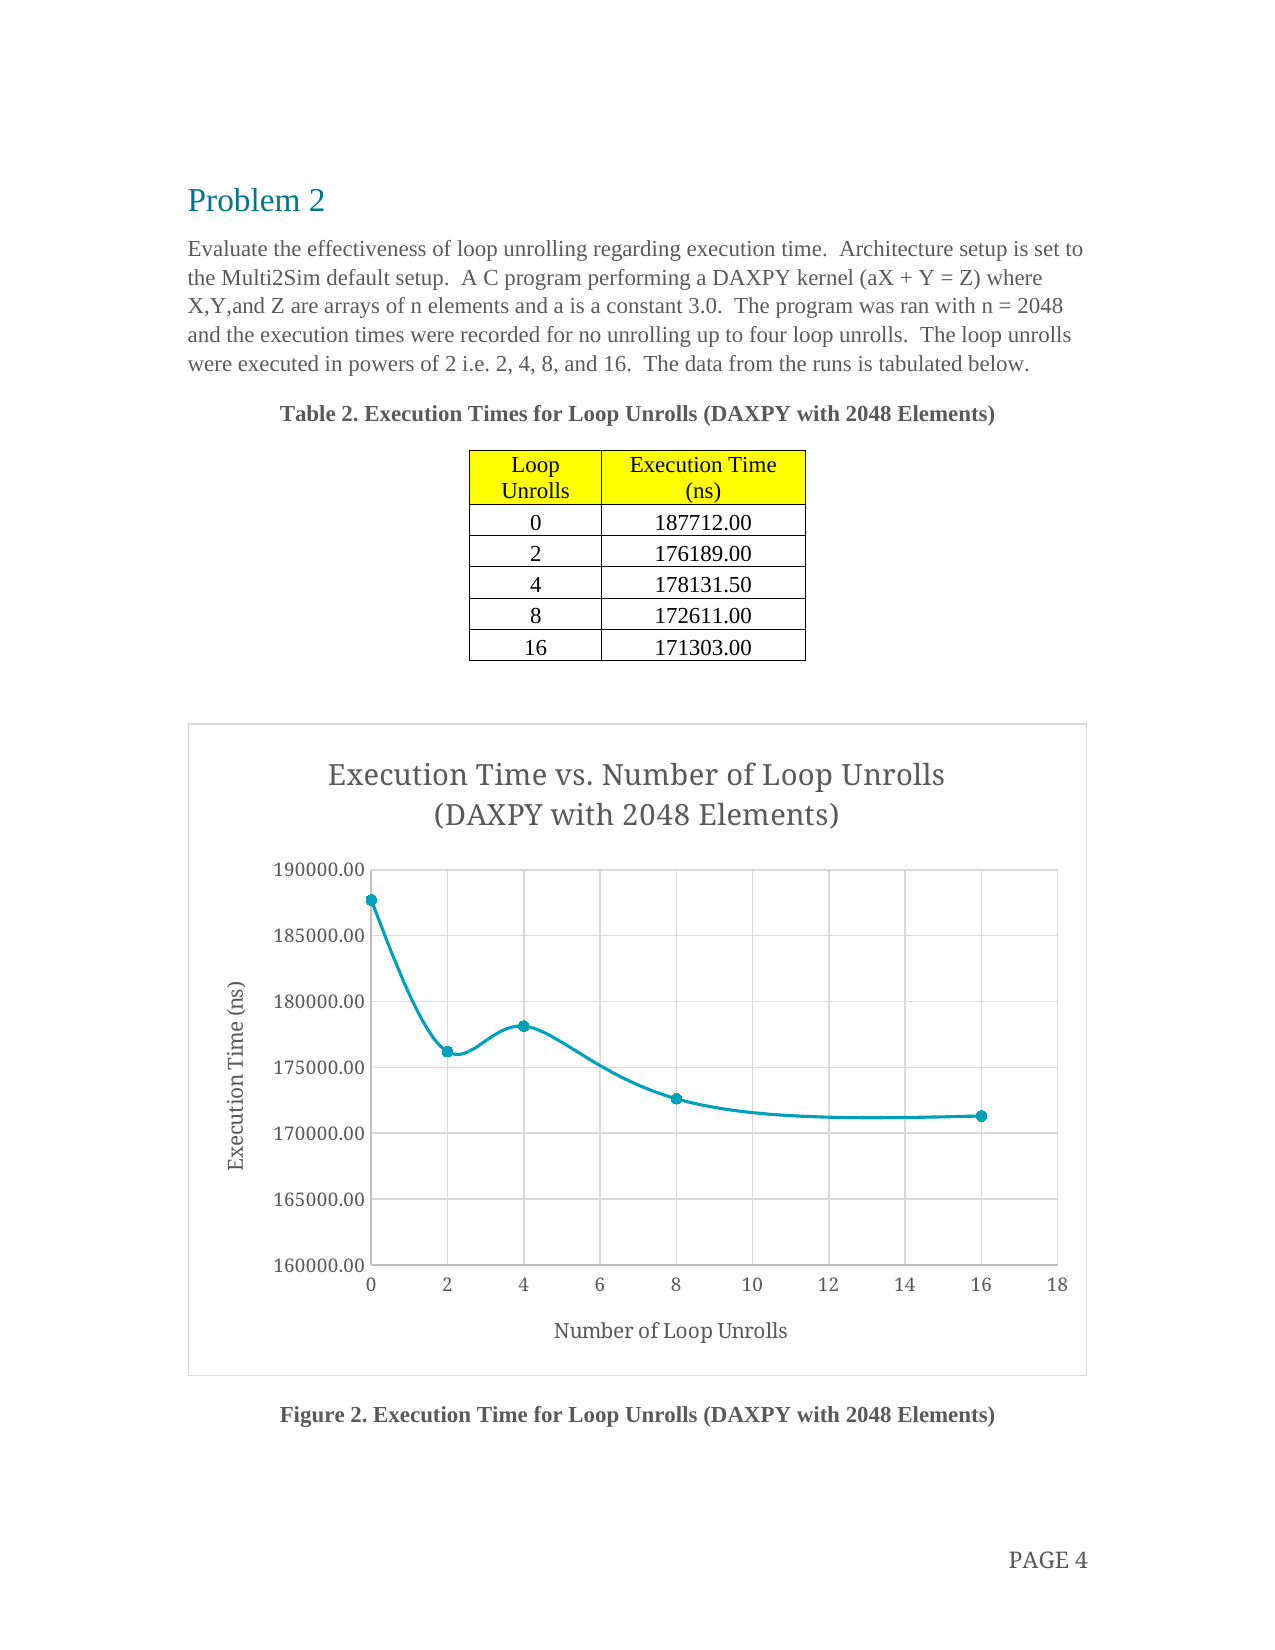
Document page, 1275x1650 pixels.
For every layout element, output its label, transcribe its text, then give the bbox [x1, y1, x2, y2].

table_cell 172611.00 [602, 599, 805, 629]
text Table 2. Execution Times for Loop Unrolls (DAXPY with 2048 Elements) [187, 400, 1087, 427]
table_cell 16 [470, 630, 601, 660]
table_cell 2 [470, 536, 601, 566]
table_cell 4 [470, 567, 601, 597]
text Evaluate the effectiveness of loop unrolling regarding execution time. Architecture setup is set to the Multi2Sim default setup. A C program performing a DAXPY kernel (aX + Y = Z) where X,Y,and Z are arrays of n elements and a is a constant 3.0. The program was ran with n = 2048 and the execution times were recorded for no unrolling up to four loop unrolls. The loop unrolls were executed in powers of 2 i.e. 2, 4, 8, and 16. The data from the runs is tabulated below. [187, 234, 1087, 377]
table_cell 171303.00 [602, 630, 805, 660]
table_cell 187712.00 [602, 505, 805, 535]
table_cell 178131.50 [602, 567, 805, 597]
table_cell 0 [470, 505, 601, 535]
table_cell 176189.00 [602, 536, 805, 566]
text Figure 2. Execution Time for Loop Unrolls (DAXPY with 2048 Elements) [187, 1401, 1087, 1427]
subtitle Problem 2 [187, 180, 1087, 218]
table_cell 8 [470, 599, 601, 629]
table_header Loop Unrolls [470, 451, 601, 504]
table_header Execution Time (ns) [602, 451, 805, 504]
